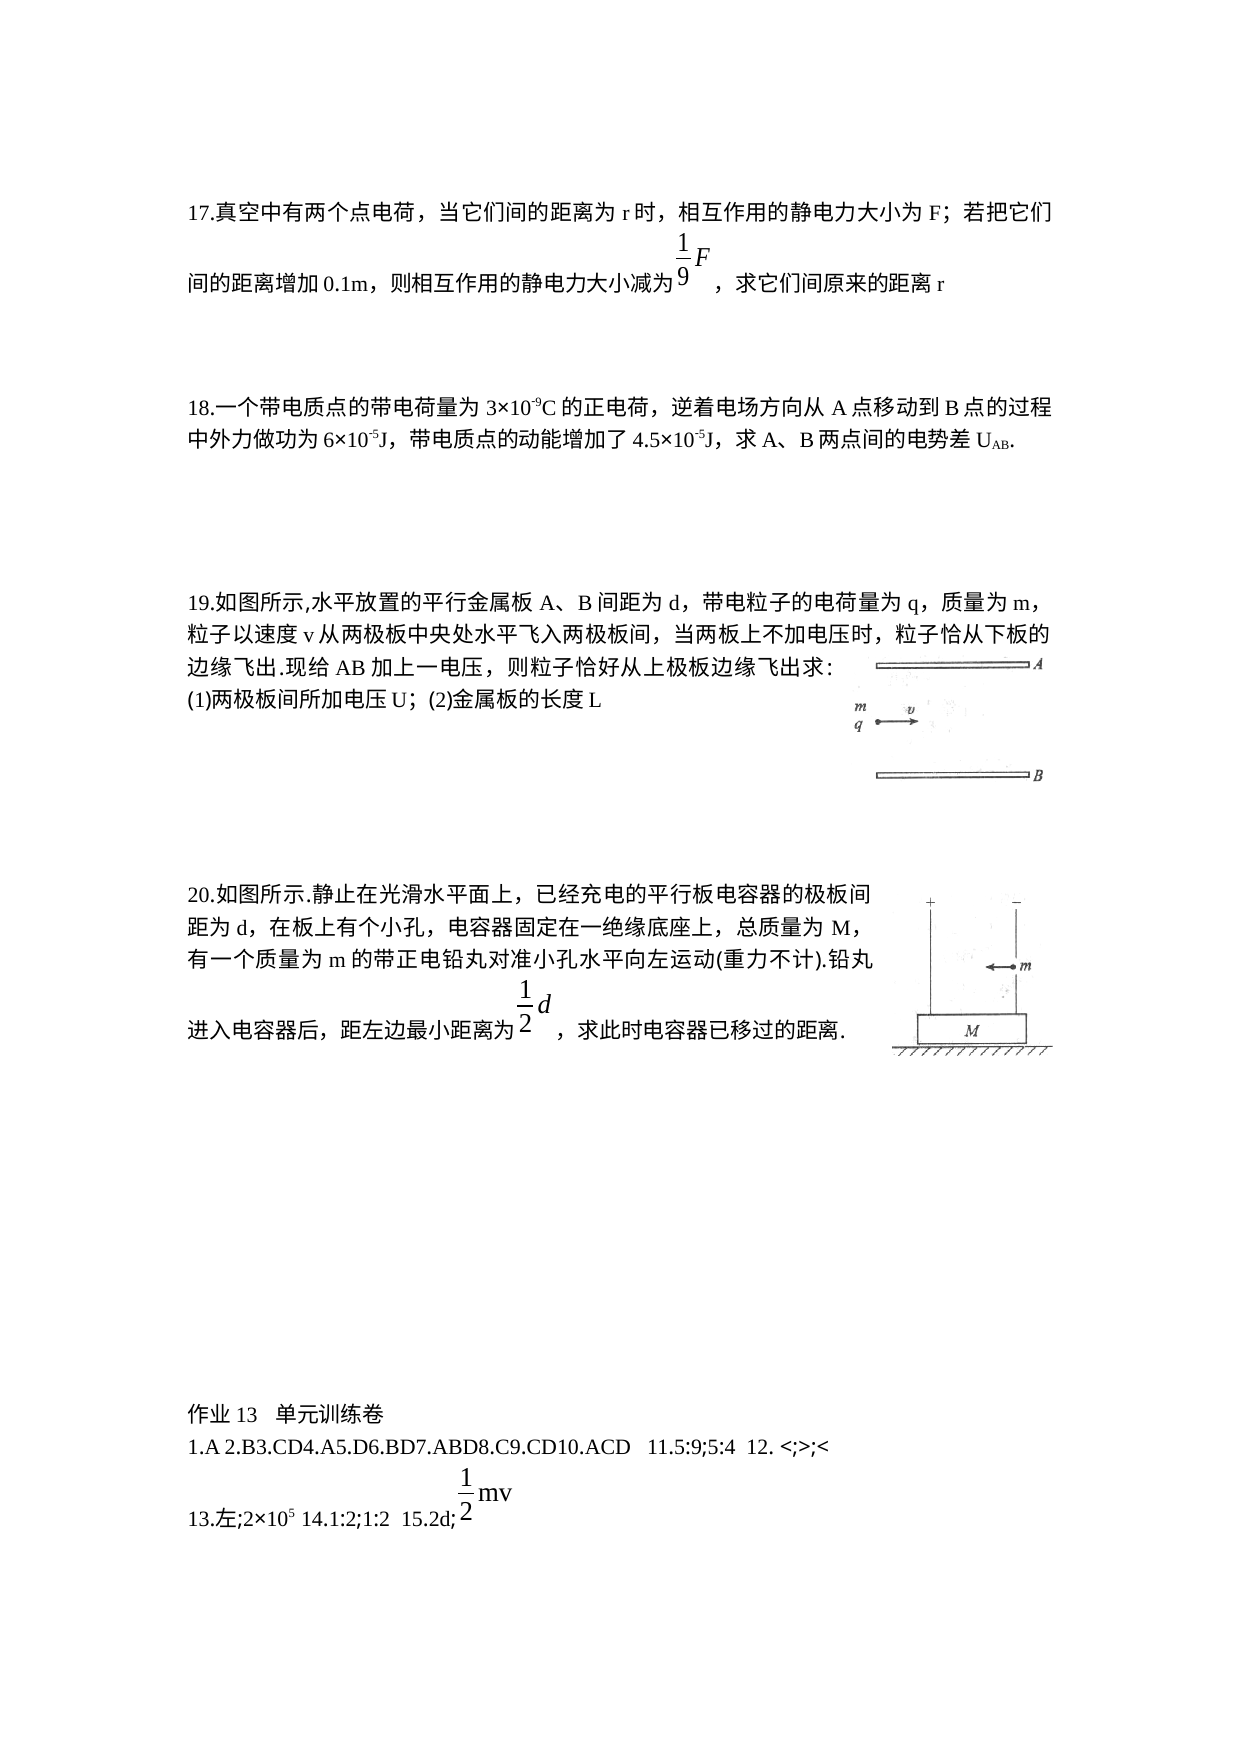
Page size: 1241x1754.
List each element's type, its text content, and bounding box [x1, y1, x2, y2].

text 18.一个带电质点的带电荷量为3×10-9C的正电荷，逆着电场方向从A点移动到B点的过程中外力做功为6×10-5J，带电质点的动能增加了4.5×10-5J，求A、B两点间的电势差UAB. [187, 389, 1053, 454]
text 1.A 2.B3.CD4.A5.D6.BD7.ABD8.C9.CD10.ACD 11.5:9;5:4 12. <;>;< [187, 1429, 1053, 1462]
text 20.如图所示.静止在光滑水平面上，已经充电的平行板电容器的极板间距为d，在板上有个小孔，电容器固定在一绝缘底座上，总质量为M，有一个质量为m的带正电铅丸对准小孔水平向左运动(重力不计).铅丸进入电容器后，距左边最小距离为，求此时电容器已移过的距离. [187, 877, 1053, 1072]
text 13.左;2×105 14.1:2;1:2 15.2d; [187, 1462, 1053, 1559]
picture [851, 655, 1046, 785]
text 17.真空中有两个点电荷，当它们间的距离为r时，相互作用的静电力大小为F；若把它们间的距离增加0.1m，则相互作用的静电力大小减为，求它们间原来的距离r [187, 194, 1053, 324]
text 19.如图所示,水平放置的平行金属板A、B间距为d，带电粒子的电荷量为q，质量为m，粒子以速度v从两极板中央处水平飞入两极板间，当两板上不加电压时，粒子恰从下板的边缘飞出.现给AB加上一电压，则粒子恰好从上极板边缘飞出求:(1)两极板间所加电压U；(2)金属板的长度L [187, 584, 1053, 714]
text 作业13 单元训练卷 [187, 1397, 1053, 1429]
picture [891, 893, 1053, 1056]
